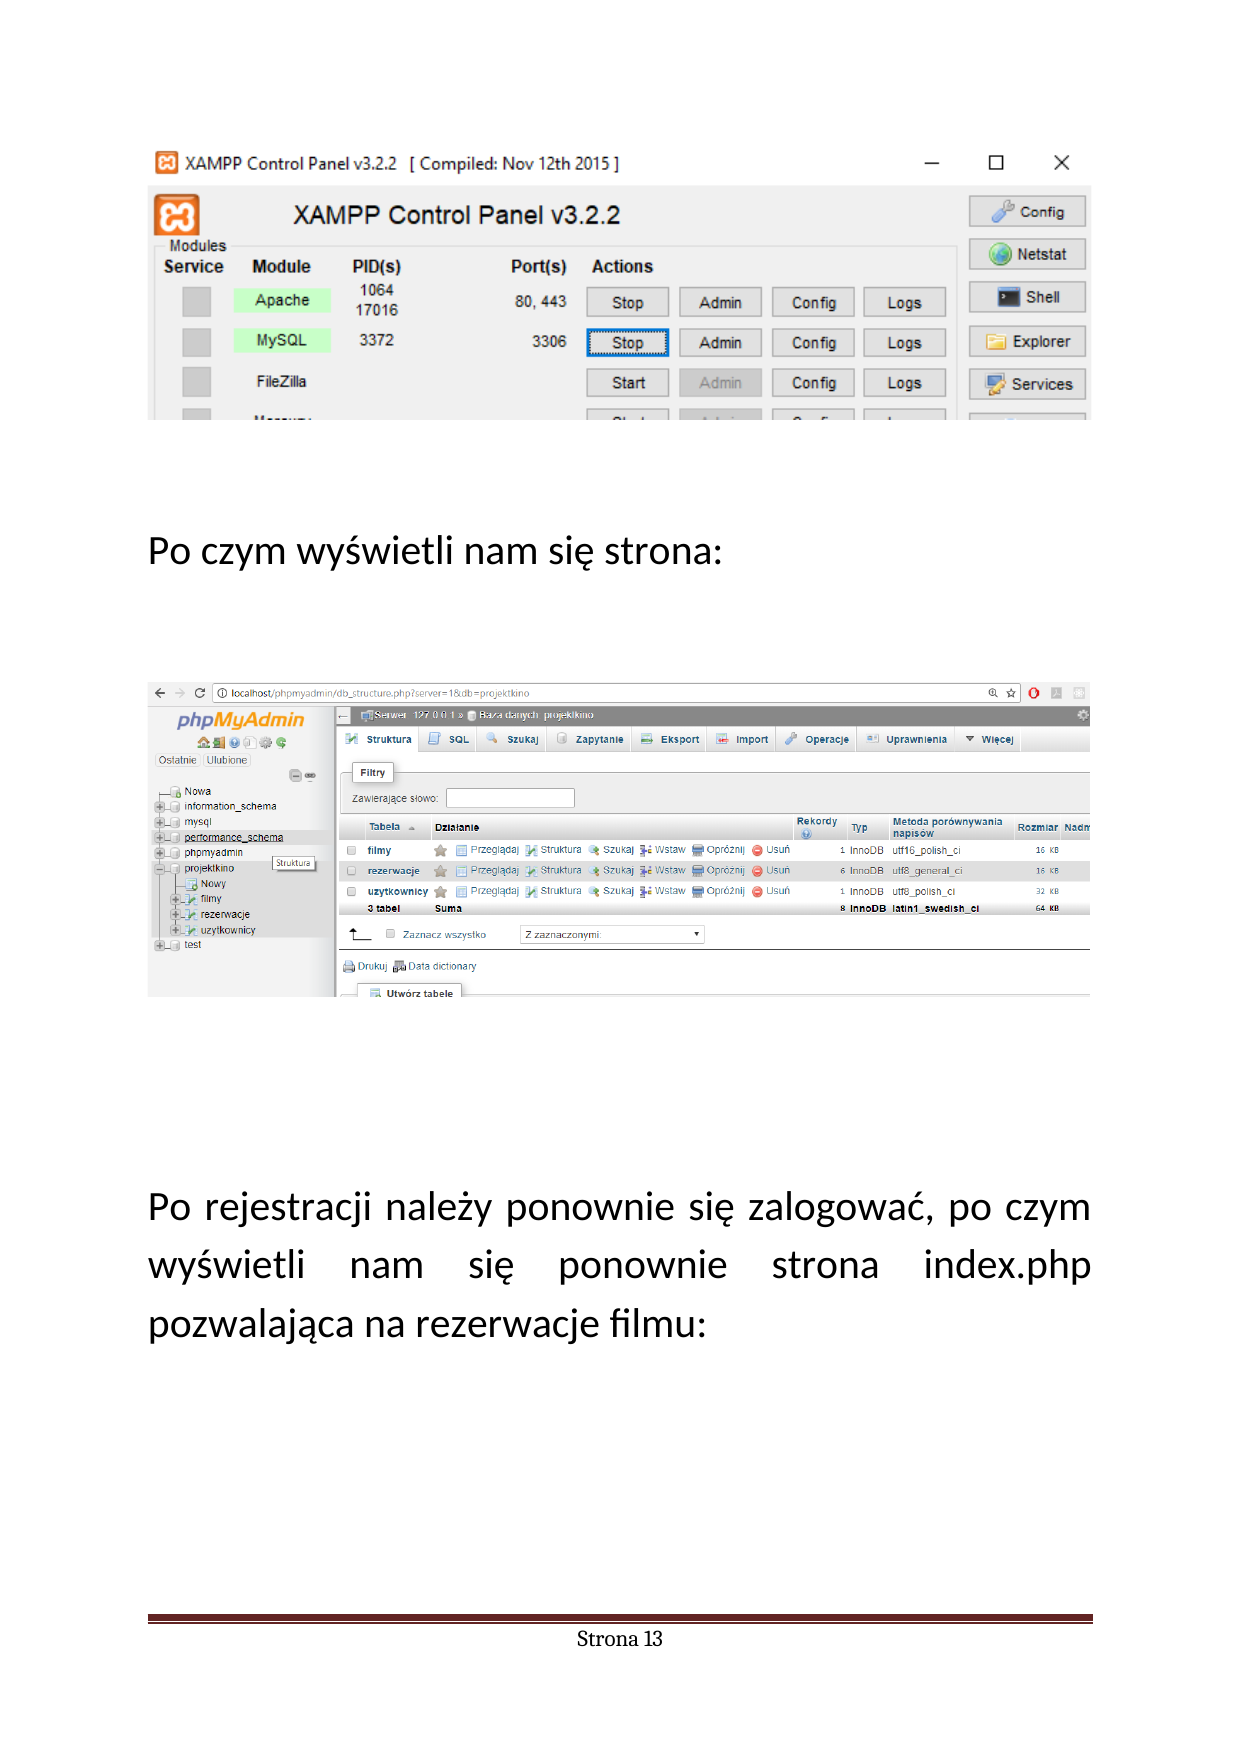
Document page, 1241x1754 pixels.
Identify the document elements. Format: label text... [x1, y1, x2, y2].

text Po czym wyświetli nam się strona: [148, 524, 1093, 574]
text Po rejestracji należy ponownie się zalogować, po czym wyświetli nam się ponownie strona index.php pozwalająca na rezerwacje filmu: [148, 1180, 1093, 1348]
picture [147, 682, 1090, 997]
picture [147, 147, 1092, 420]
